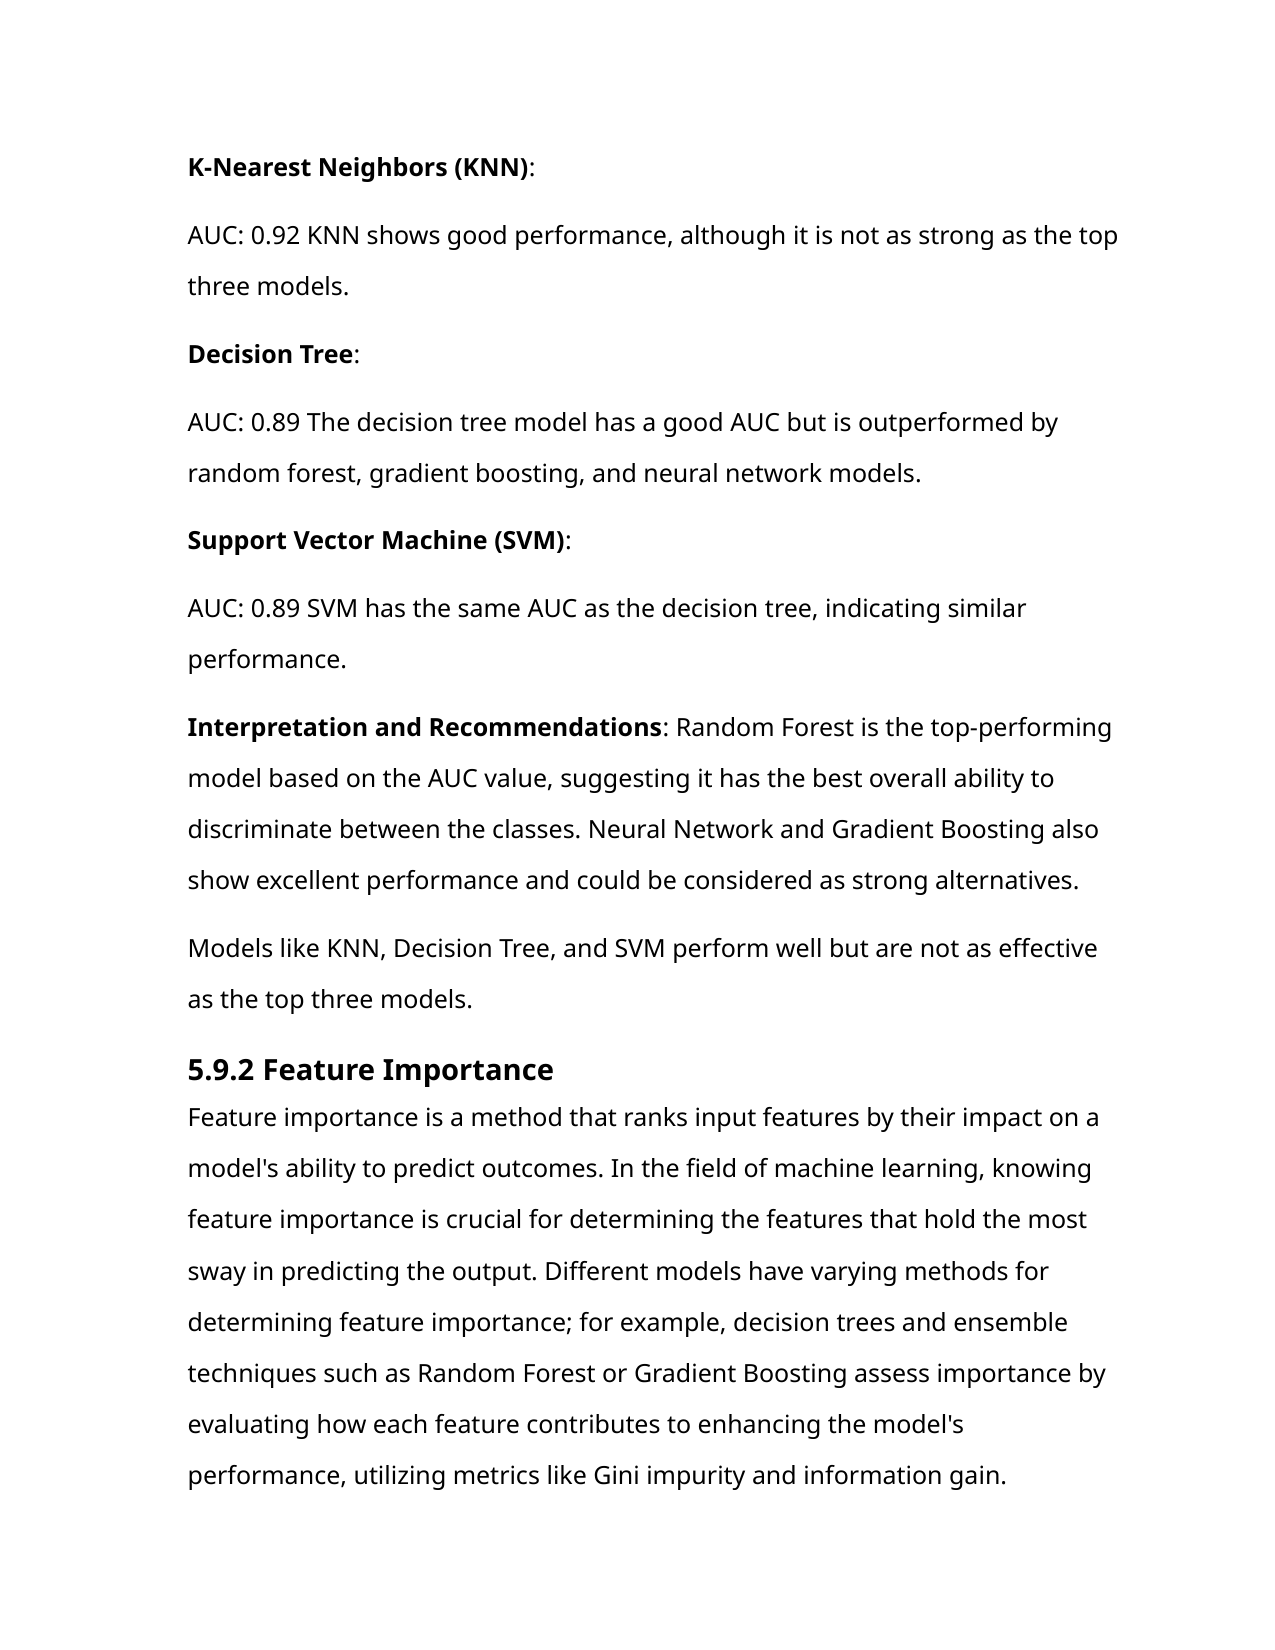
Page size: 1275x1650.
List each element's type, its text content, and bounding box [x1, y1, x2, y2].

subtitle Feature Importance [187, 1049, 1125, 1089]
text AUC: 0.89 The decision tree model has a good AUC but is outperformed by random forest, gradient boosting, and neural network models. [187, 404, 1125, 489]
text AUC: 0.89 SVM has the same AUC as the decision tree, indicating similar performance. [187, 591, 1125, 676]
text AUC: 0.92 KNN shows good performance, although it is not as strong as the top three models. [187, 218, 1125, 303]
text Models like KNN, Decision Tree, and SVM perform well but are not as effective as the top three models. [187, 930, 1125, 1015]
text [187, 1100, 1125, 1491]
text Support Vector Machine (SVM): [187, 523, 1125, 557]
text K-Nearest Neighbors (KNN): [187, 150, 1125, 184]
text Interpretation and Recommendations: Random Forest is the top-performing model based on the AUC value, suggesting it has the best overall ability to discriminate between the classes. Neural Network and Gradient Boosting also show excellent performance and could be considered as strong alternatives. [187, 709, 1125, 897]
text Decision Tree: [187, 336, 1125, 371]
